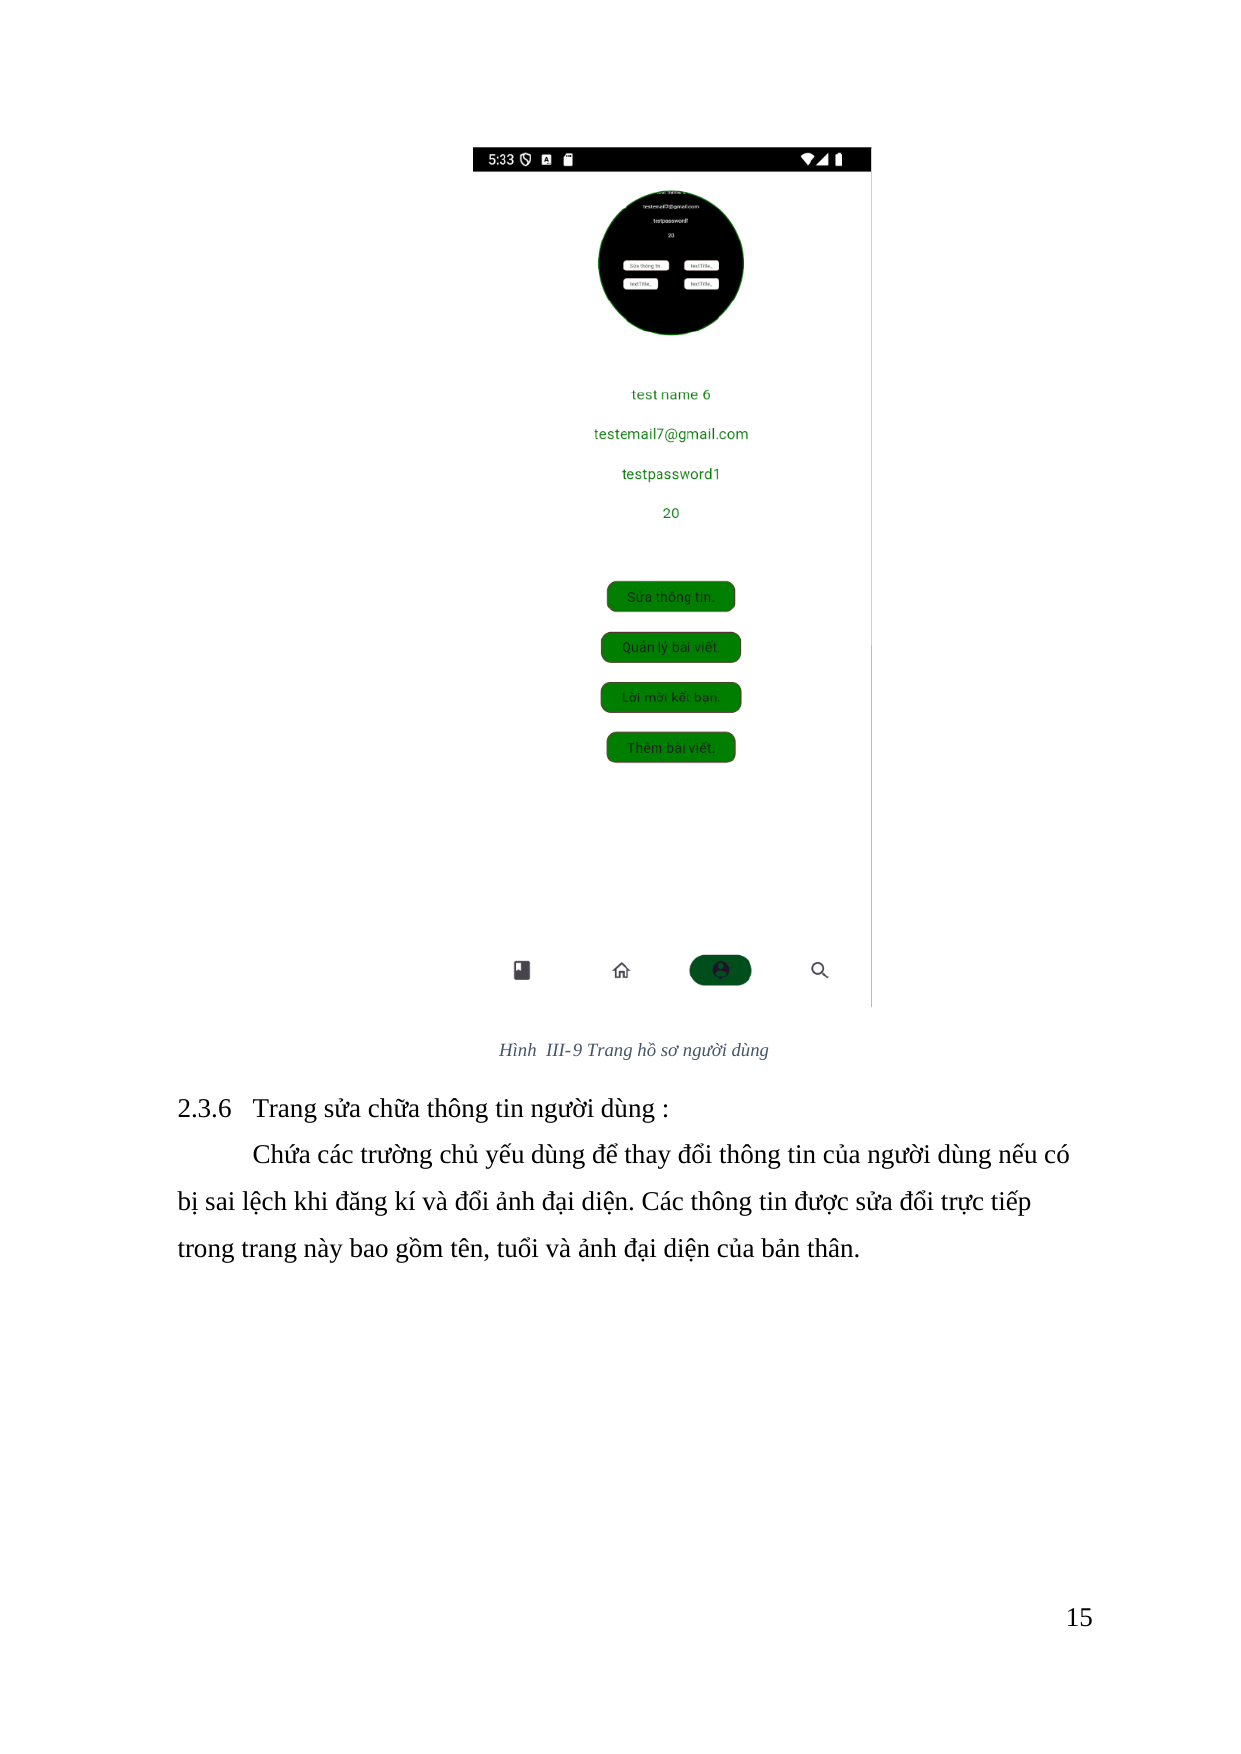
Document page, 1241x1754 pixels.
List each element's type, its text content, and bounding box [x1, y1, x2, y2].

picture [473, 147, 872, 1007]
subtitle Trang sửa chữa thông tin người dùng : [177, 1092, 1092, 1123]
text Hình III-9 Trang hồ sơ người dùng [177, 1039, 1092, 1060]
text Chứa các trường chủ yếu dùng để thay đổi thông tin của người dùng nếu có bị sai lệch khi đăng kí và đổi ảnh đại diện. Các thông tin được sửa đổi trực tiếp trong trang này bao gồm tên, tuổi và ảnh đại diện của bản thân. [177, 1138, 1092, 1263]
